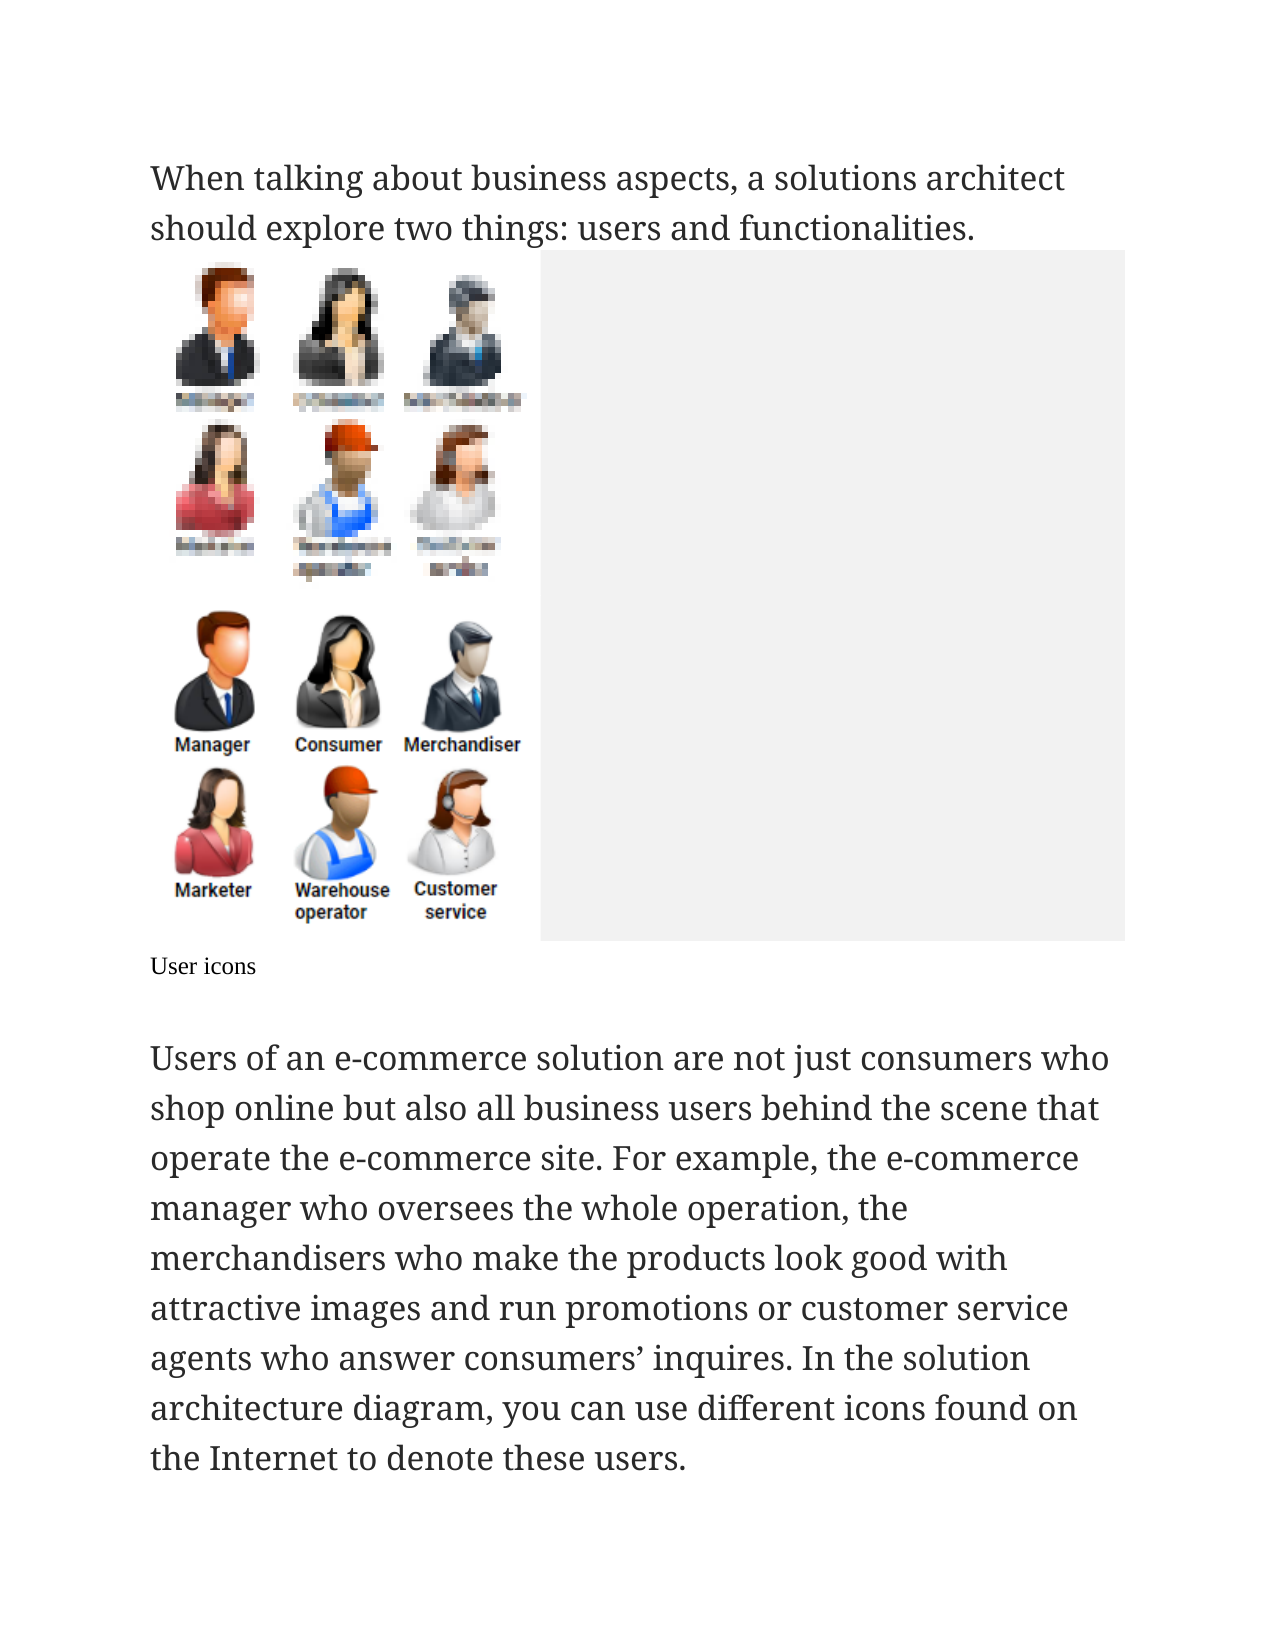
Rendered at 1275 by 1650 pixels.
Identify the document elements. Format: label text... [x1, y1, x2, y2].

text User icons [150, 951, 1125, 980]
text When talking about business aspects, a solutions architect should explore two things: users and functionalities. [150, 150, 1125, 250]
picture [150, 250, 541, 941]
text Users of an e-commerce solution are not just consumers who shop online but also all business users behind the scene that operate the e-commerce site. For example, the e-commerce manager who oversees the whole operation, the merchandisers who make the products look good with attractive images and run promotions or customer service agents who answer consumers’ inquires. In the solution architecture diagram, you can use different icons found on the Internet to denote these users. [150, 1030, 1125, 1480]
